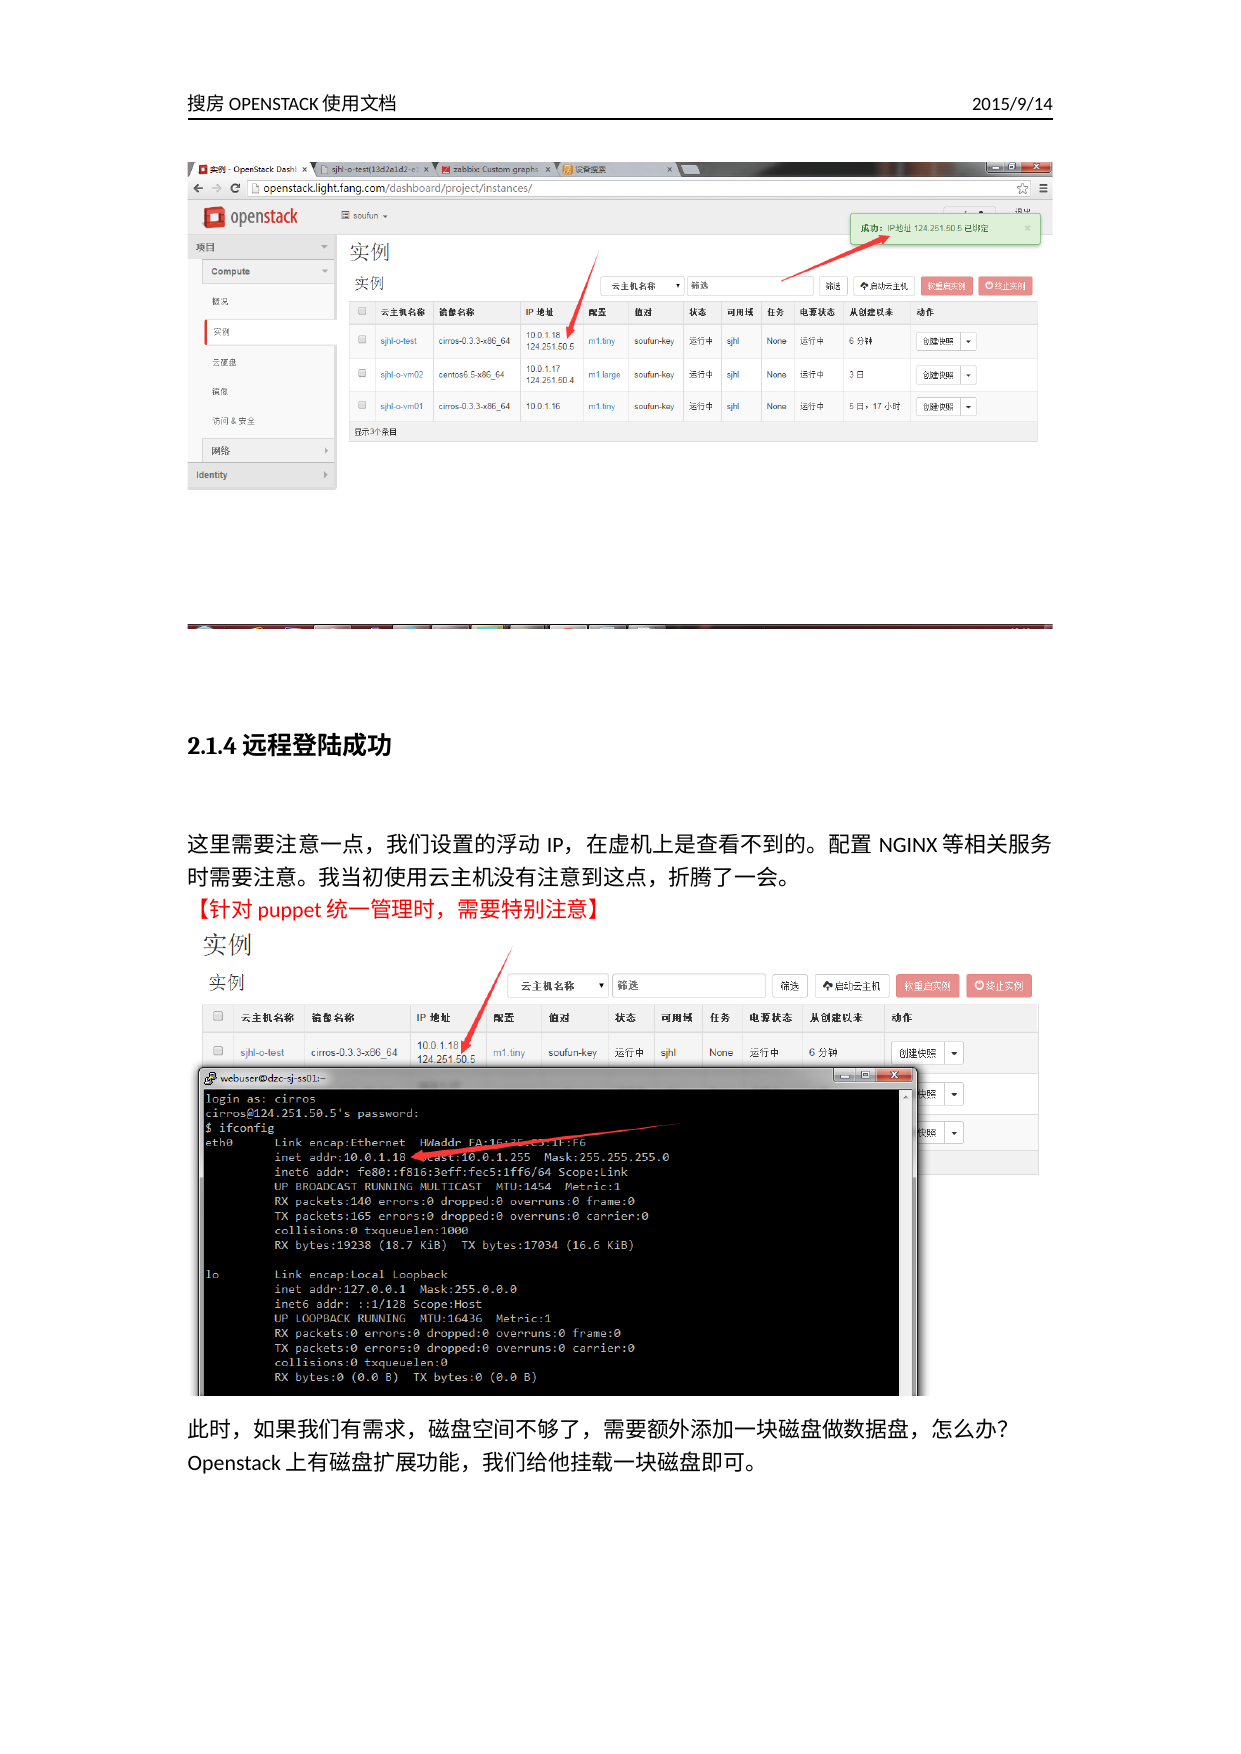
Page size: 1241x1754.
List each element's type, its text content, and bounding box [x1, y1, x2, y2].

text 【针对puppet统一管理时，需要特别注意】 [187, 892, 1053, 924]
text 这里需要注意一点，我们设置的浮动IP，在虚机上是查看不到的。配置NGINX等相关服务时需要注意。我当初使用云主机没有注意到这点，折腾了一会。 [187, 827, 1053, 892]
text 此时，如果我们有需求，磁盘空间不够了，需要额外添加一块磁盘做数据盘，怎么办？ [187, 1412, 1053, 1444]
subtitle 2.1.4 远程登陆成功 [187, 711, 1053, 776]
picture [187, 924, 1053, 1396]
picture [187, 162, 1053, 629]
text Openstack上有磁盘扩展功能，我们给他挂载一块磁盘即可。 [187, 1444, 1053, 1477]
